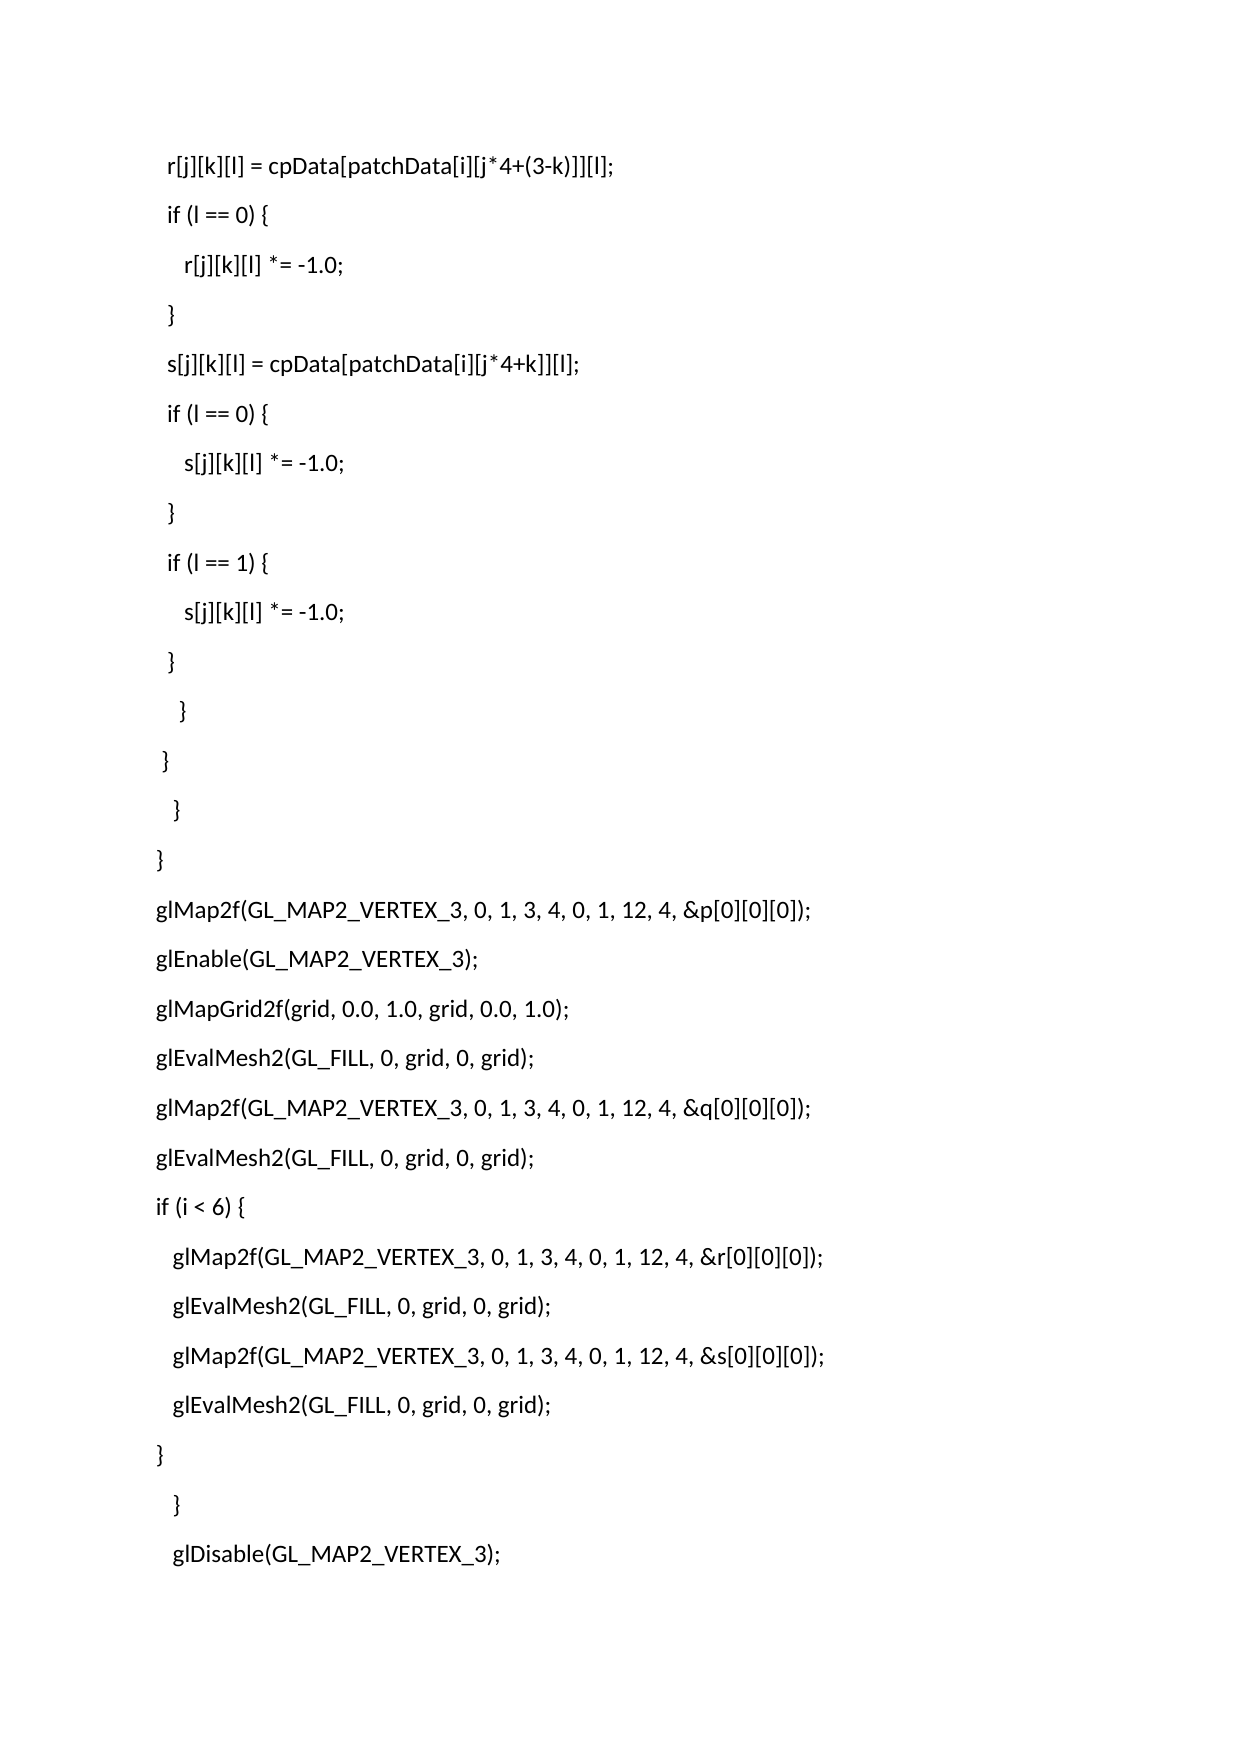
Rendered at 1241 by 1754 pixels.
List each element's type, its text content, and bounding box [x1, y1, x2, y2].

text glEvalMesh2(GL_FILL, 0, grid, 0, grid); [150, 1389, 1090, 1420]
text } [150, 695, 1090, 726]
text s[j][k][l] = cpData[patchData[i][j*4+k]][l]; [150, 348, 1090, 379]
text if (i < 6) { [150, 1191, 1090, 1222]
text glMap2f(GL_MAP2_VERTEX_3, 0, 1, 3, 4, 0, 1, 12, 4, &p[0][0][0]); [150, 894, 1090, 924]
text glMap2f(GL_MAP2_VERTEX_3, 0, 1, 3, 4, 0, 1, 12, 4, &r[0][0][0]); [150, 1241, 1090, 1271]
text } [150, 646, 1090, 676]
text } [150, 497, 1090, 528]
text s[j][k][l] *= -1.0; [150, 447, 1090, 478]
text glEvalMesh2(GL_FILL, 0, grid, 0, grid); [150, 1290, 1090, 1321]
text } [150, 745, 1090, 776]
text glEvalMesh2(GL_FILL, 0, grid, 0, grid); [150, 1142, 1090, 1172]
text if (l == 0) { [150, 199, 1090, 230]
text } [150, 794, 1090, 825]
text } [150, 844, 1090, 875]
text glDisable(GL_MAP2_VERTEX_3); [150, 1538, 1090, 1569]
text glMap2f(GL_MAP2_VERTEX_3, 0, 1, 3, 4, 0, 1, 12, 4, &s[0][0][0]); [150, 1340, 1090, 1371]
text glEvalMesh2(GL_FILL, 0, grid, 0, grid); [150, 1042, 1090, 1073]
text } [150, 1439, 1090, 1470]
text s[j][k][l] *= -1.0; [150, 596, 1090, 627]
text glMap2f(GL_MAP2_VERTEX_3, 0, 1, 3, 4, 0, 1, 12, 4, &q[0][0][0]); [150, 1092, 1090, 1123]
text } [150, 299, 1090, 329]
text if (l == 0) { [150, 398, 1090, 428]
text glEnable(GL_MAP2_VERTEX_3); [150, 943, 1090, 974]
text r[j][k][l] = cpData[patchData[i][j*4+(3-k)]][l]; [150, 150, 1090, 181]
text } [150, 1489, 1090, 1519]
text if (l == 1) { [150, 547, 1090, 577]
text r[j][k][l] *= -1.0; [150, 249, 1090, 280]
text glMapGrid2f(grid, 0.0, 1.0, grid, 0.0, 1.0); [150, 993, 1090, 1023]
